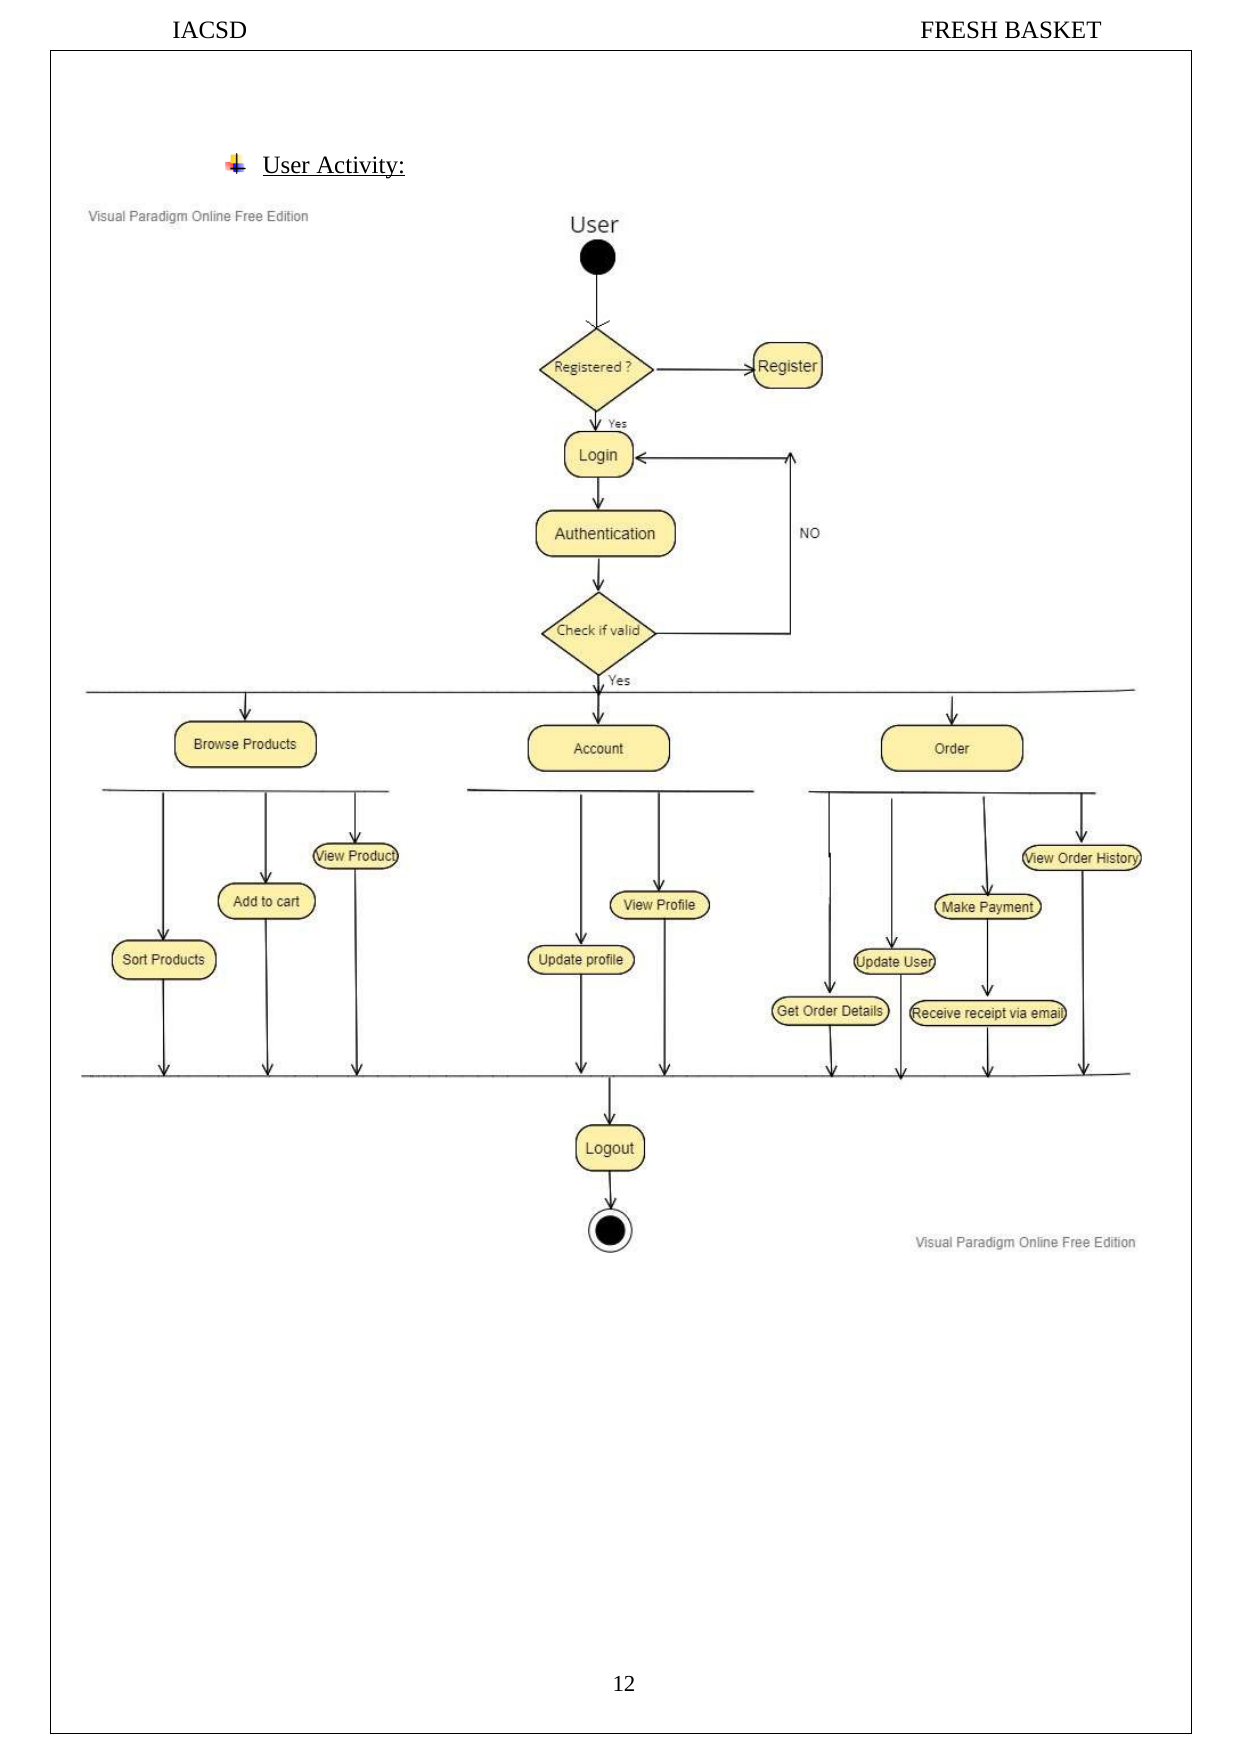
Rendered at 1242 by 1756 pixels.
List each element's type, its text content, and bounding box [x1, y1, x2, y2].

picture [81, 203, 1142, 1253]
picture [225, 153, 246, 174]
text User Activity: [262, 150, 1142, 178]
